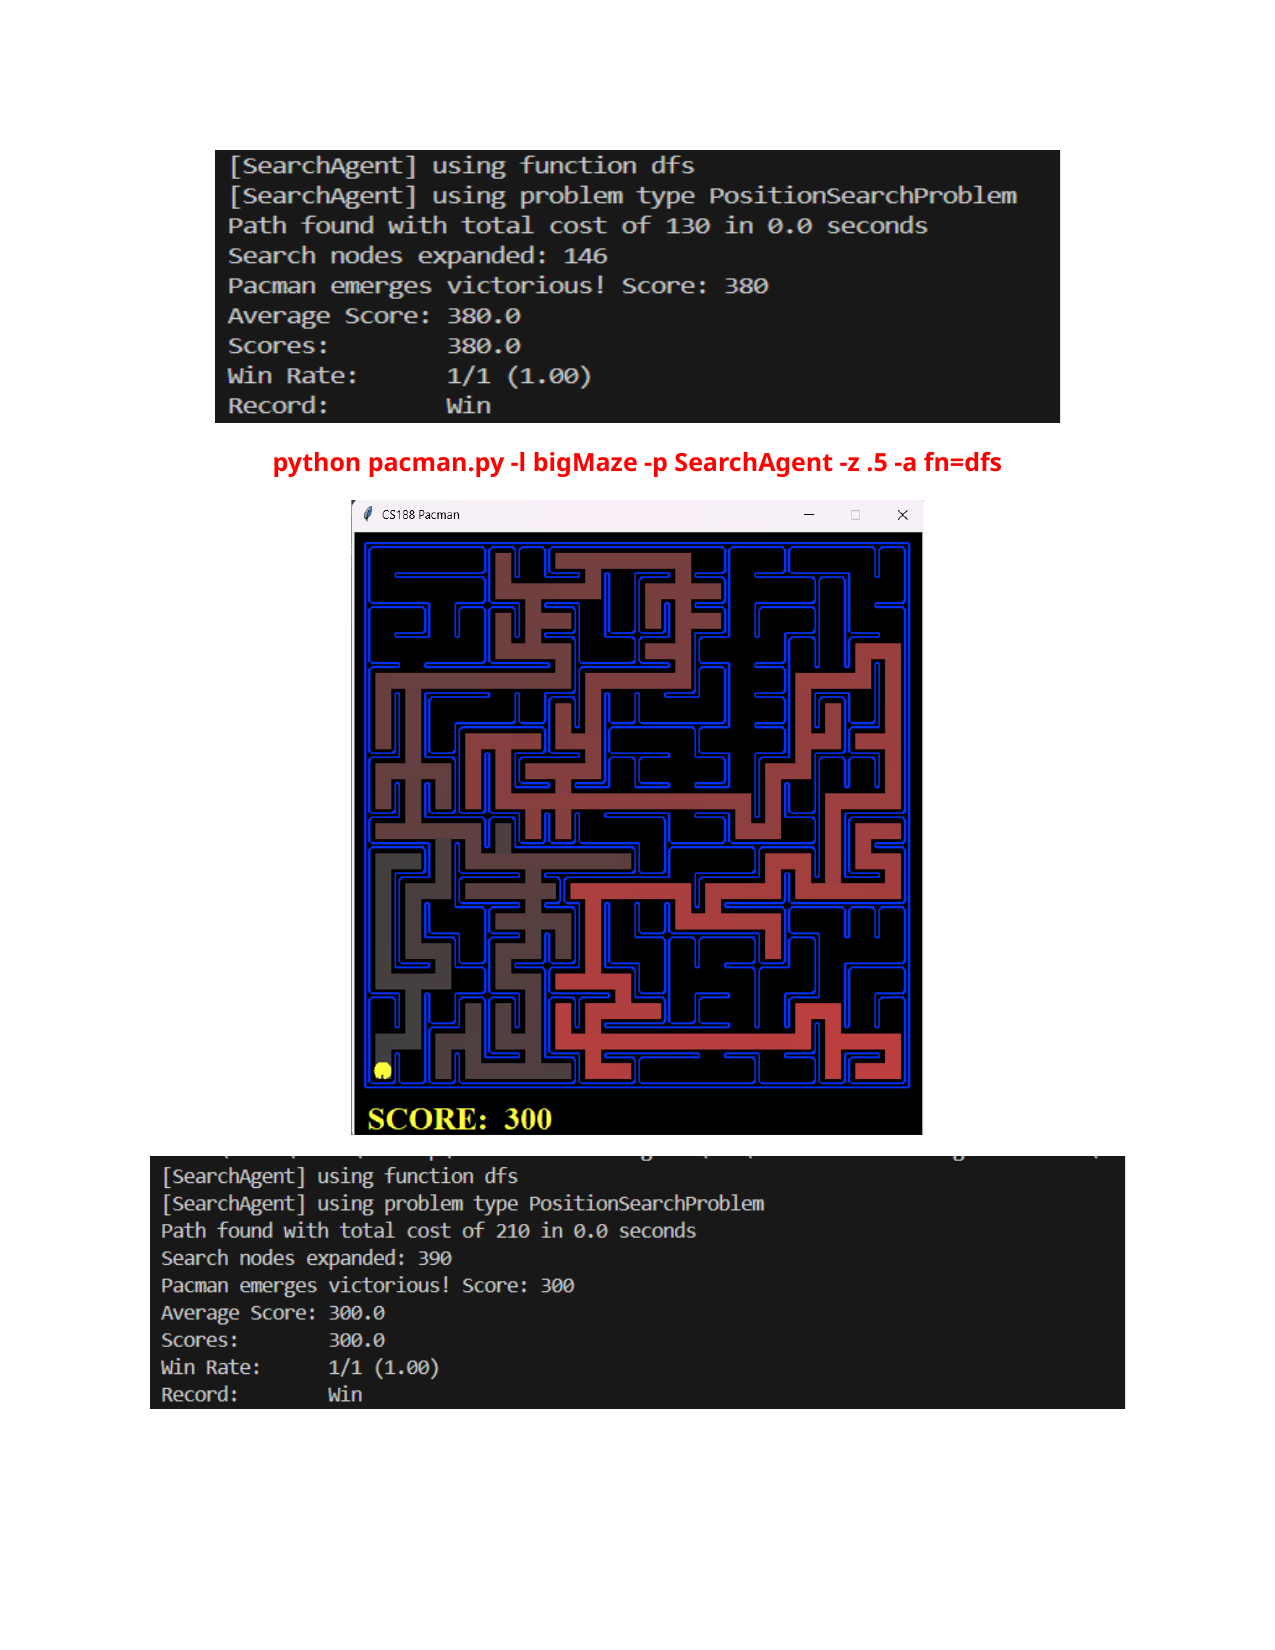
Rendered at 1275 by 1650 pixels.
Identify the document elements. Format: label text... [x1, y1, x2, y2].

picture [150, 1156, 1125, 1409]
text python pacman.py -l bigMaze -p SearchAgent -z .5 -a fn=dfs [150, 445, 1125, 479]
picture [351, 500, 924, 1135]
picture [215, 150, 1060, 423]
